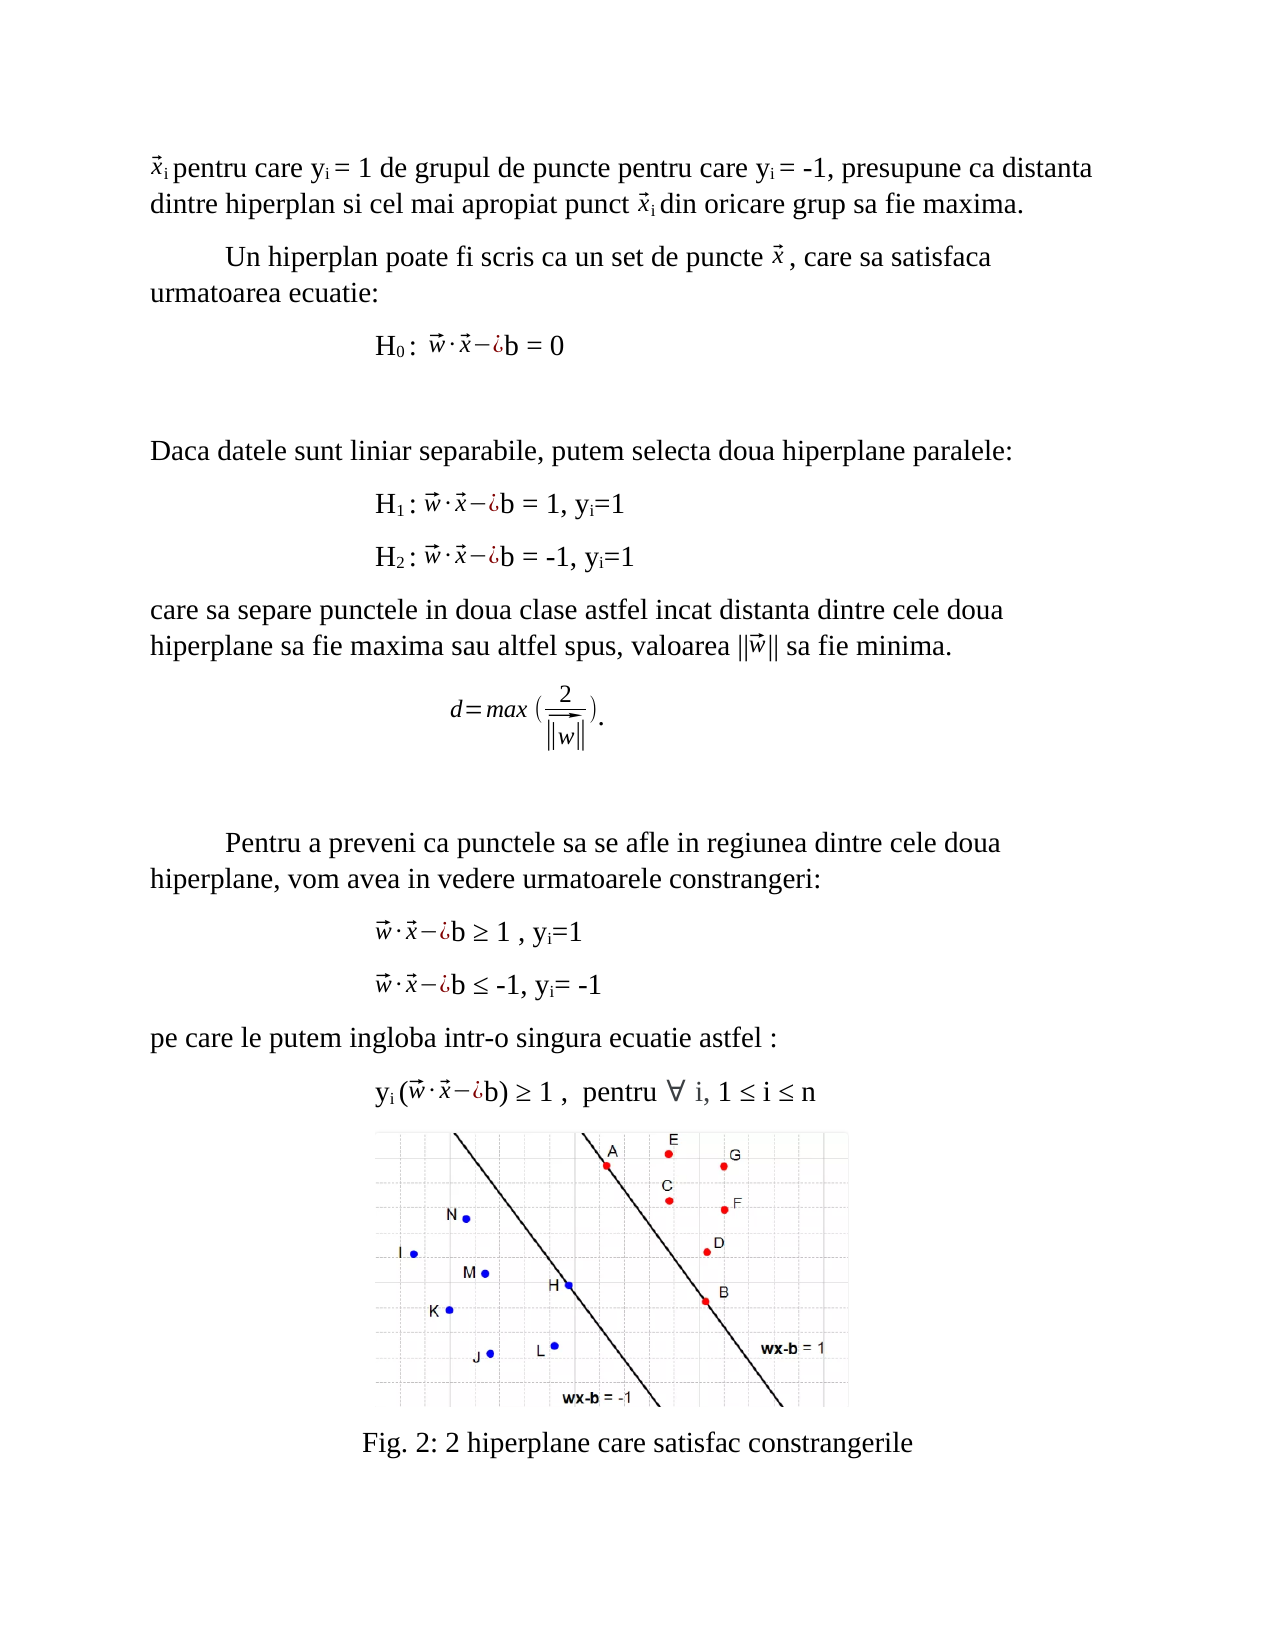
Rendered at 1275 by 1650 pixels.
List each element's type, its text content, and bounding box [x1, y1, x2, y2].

text H1 : b = 1, yi=1 [300, 486, 1125, 520]
text . [375, 681, 1125, 753]
text H0 : b = 0 [150, 328, 1125, 361]
text Fig. 2: 2 hiperplane care satisfac constrangerile [150, 1426, 1125, 1459]
picture [375, 1127, 849, 1407]
text care sa separe punctele in doua clase astfel incat distanta dintre cele doua hiperplane sa fie maxima sau altfel spus, valoarea |||| sa fie minima. [150, 592, 1125, 662]
text yi (b) ≥ 1 , pentru ∀ i, 1 ≤ i ≤ n [300, 1073, 664, 1108]
text Pentru a preveni ca punctele sa se afle in regiunea dintre cele doua hiperplane, vom avea in vedere urmatoarele constrangeri: [150, 826, 1125, 895]
text Un hiperplan poate fi scris ca un set de puncte , care sa satisfaca urmatoarea ecuatie: [150, 239, 1125, 309]
text Daca datele sunt liniar separabile, putem selecta doua hiperplane paralele: [150, 433, 1125, 467]
text b ≤ -1, yi= -1 [300, 967, 1125, 1001]
text H2 : b = -1, yi=1 [300, 539, 1125, 573]
text yi (b) ≥ 1 , pentru ∀ i, 1 ≤ i ≤ n [687, 1073, 1125, 1108]
text pe care le putem ingloba intr-o singura ecuatie astfel : [150, 1020, 1125, 1054]
text b ≥ 1 , yi=1 [300, 914, 1125, 948]
